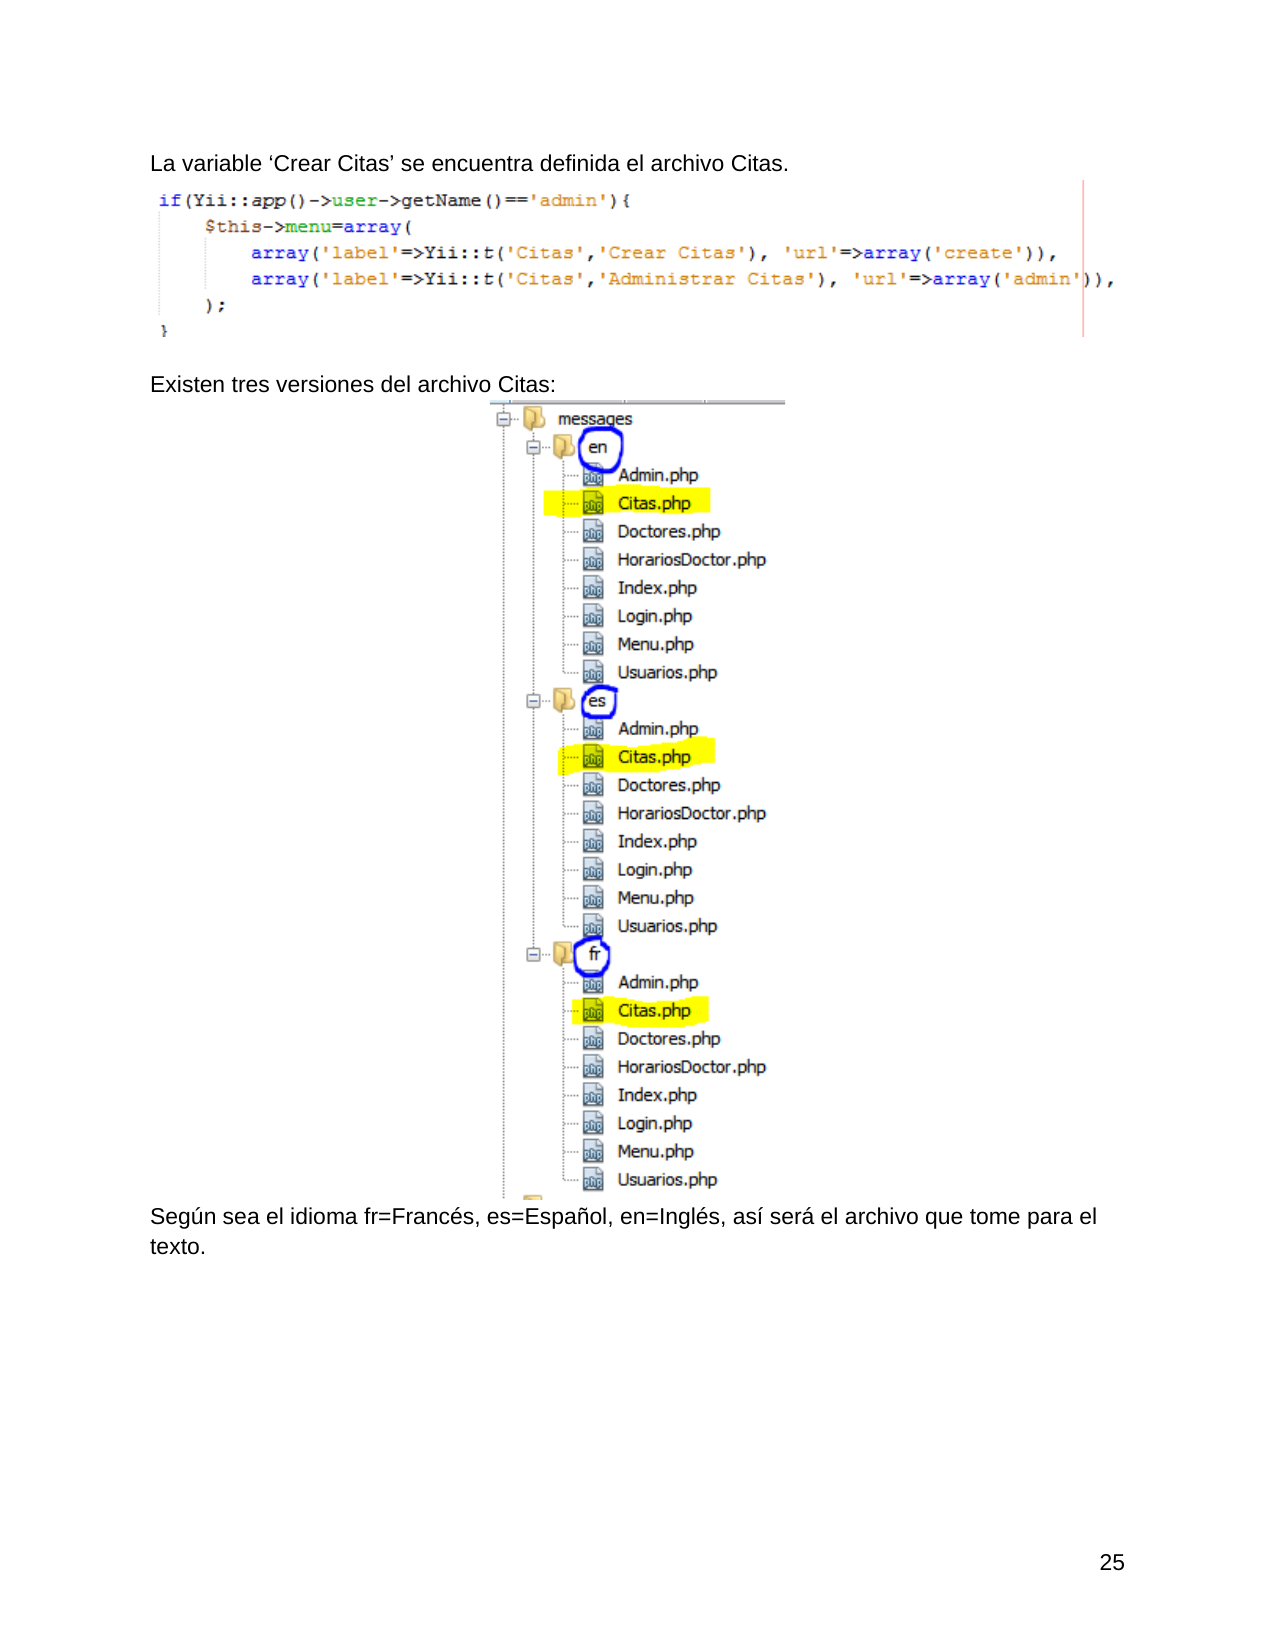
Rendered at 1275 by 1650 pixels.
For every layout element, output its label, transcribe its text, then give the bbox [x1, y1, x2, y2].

text La variable ‘Crear Citas’ se encuentra definida el archivo Citas. [150, 150, 1125, 180]
text Existen tres versiones del archivo Citas: [150, 371, 1125, 397]
picture [150, 180, 1125, 337]
text Según sea el idioma fr=Francés, es=Español, en=Inglés, así será el archivo que tome para el texto. [150, 1203, 1125, 1259]
picture [489, 400, 786, 1200]
